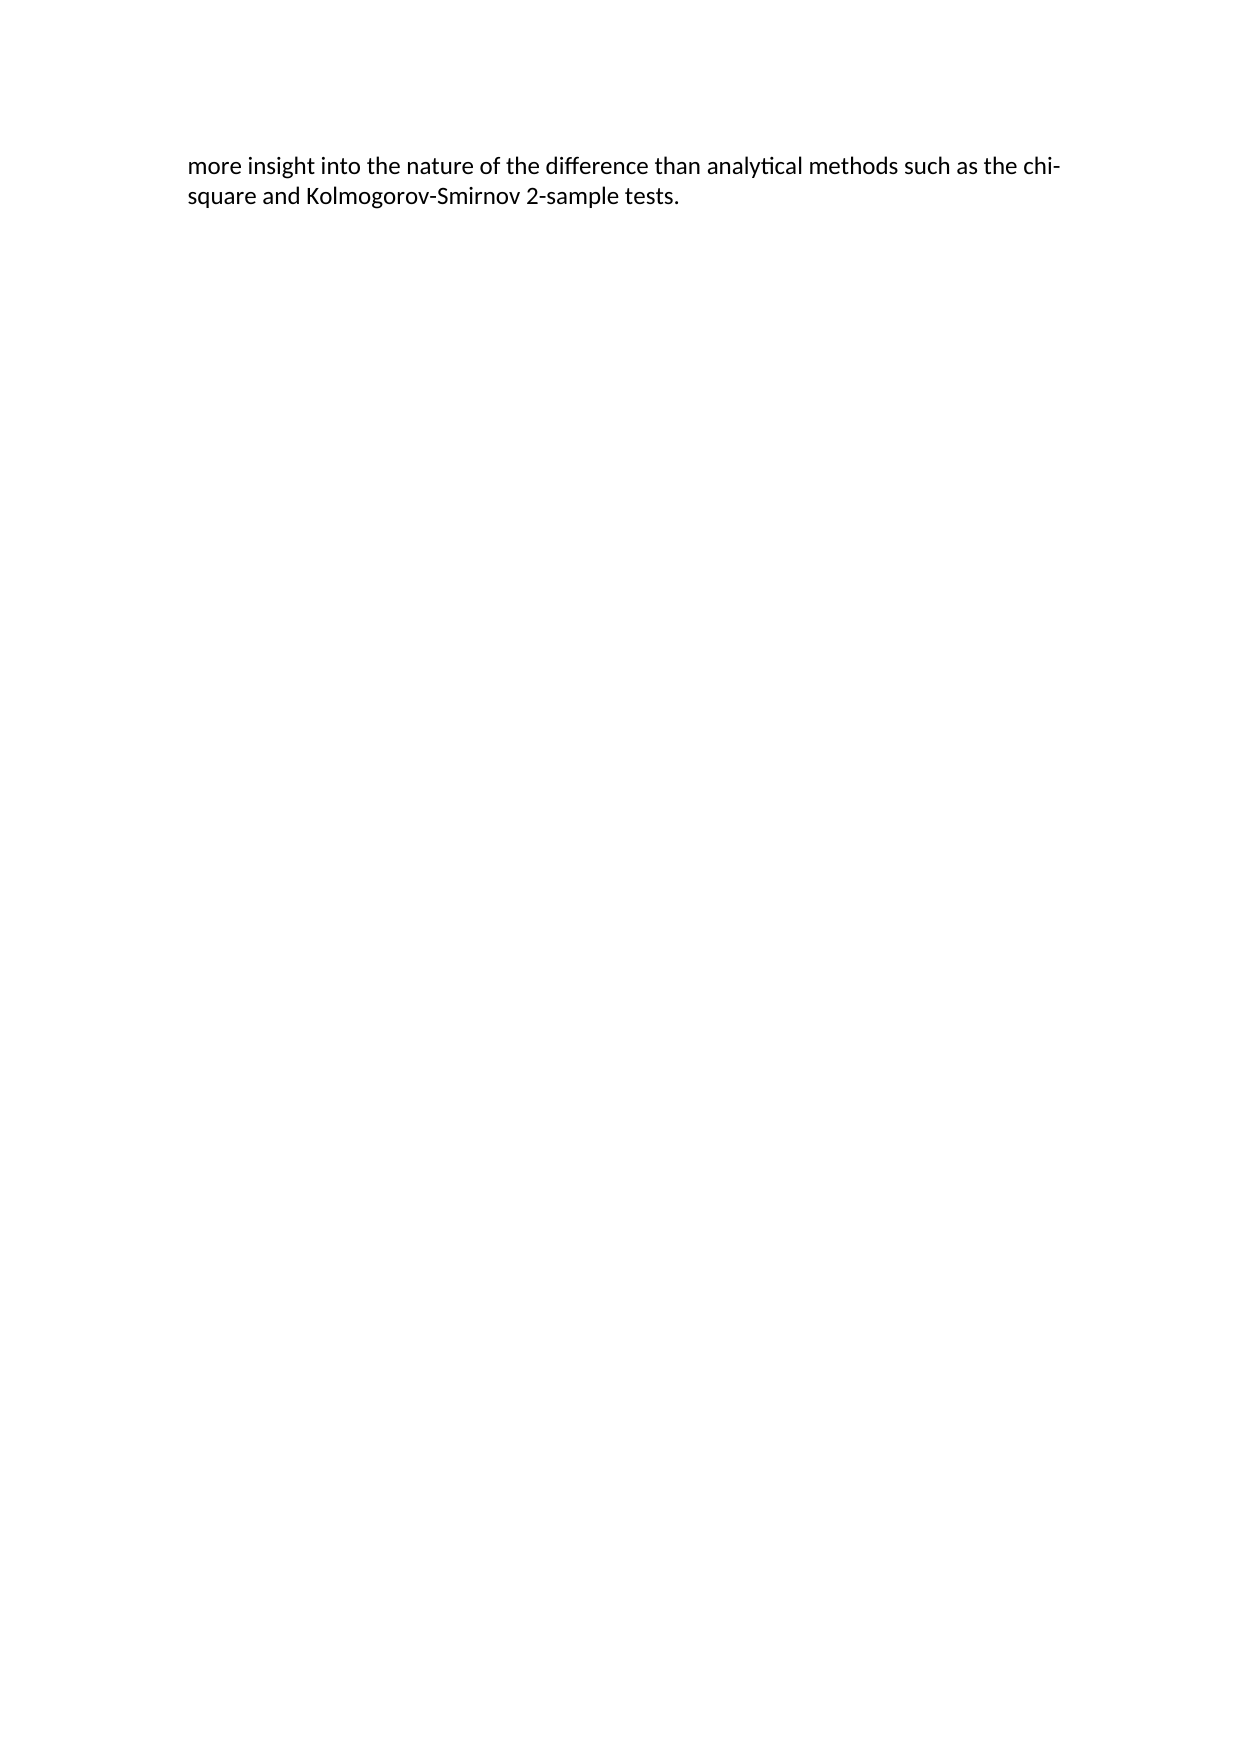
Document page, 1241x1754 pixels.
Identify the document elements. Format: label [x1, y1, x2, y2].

text [187, 150, 1090, 211]
